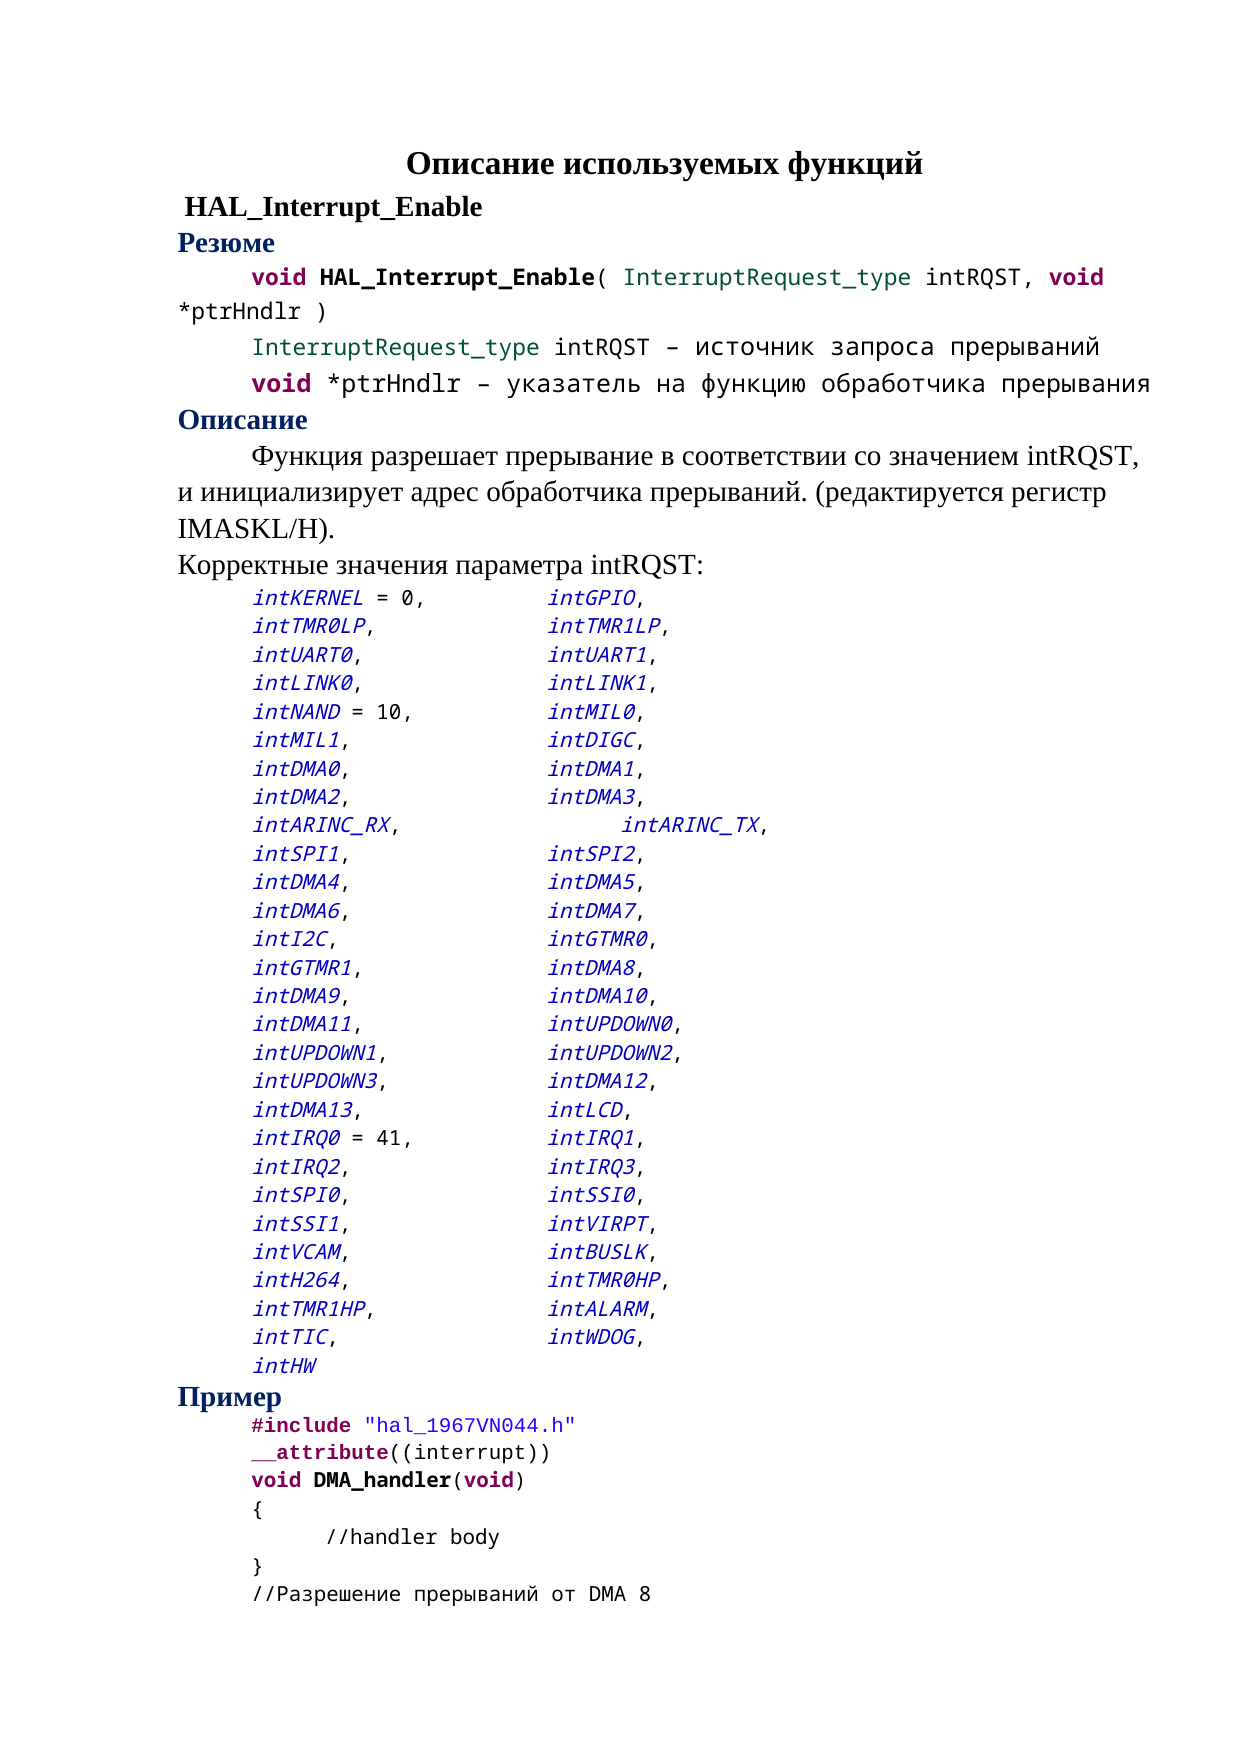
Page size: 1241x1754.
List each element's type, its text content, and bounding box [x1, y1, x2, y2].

text { [177, 1494, 1152, 1522]
text intH264, intTMR0HP, [177, 1266, 1152, 1294]
text intVCAM, intBUSLK, [177, 1237, 1152, 1266]
text intUPDOWN1, intUPDOWN2, [177, 1038, 1152, 1066]
text intSPI0, intSSI0, [177, 1180, 1152, 1209]
text intGTMR1, intDMA8, [177, 953, 1152, 981]
text intDMA6, intDMA7, [177, 896, 1152, 924]
text Корректные значения параметра intRQST: [177, 547, 1152, 580]
text intDMA9, intDMA10, [177, 981, 1152, 1009]
text //Разрешение прерываний от DMA 8 [177, 1579, 1152, 1608]
text InterruptRequest_type intRQST – источник запроса прерываний [177, 329, 1152, 363]
text intNAND = 10, intMIL0, [177, 697, 1152, 725]
text Описание [177, 402, 1152, 436]
text __attribute((interrupt)) [177, 1442, 1152, 1466]
text } [177, 1551, 1152, 1579]
text intDMA4, intDMA5, [177, 867, 1152, 896]
subtitle HAL_Interrupt_Enable [177, 189, 1152, 222]
text intLINK0, intLINK1, [177, 668, 1152, 697]
text intARINC_RX, intARINC_TX, [177, 811, 1152, 839]
text Функция разрешает прерывание в соответствии со значением intRQST, и инициализирует адрес обработчика прерываний. (редактируется регистр IMASKL/H). [177, 438, 1152, 544]
text void DMA_handler(void) [177, 1466, 1152, 1494]
text intI2C, intGTMR0, [177, 924, 1152, 953]
text intIRQ0 = 41, intIRQ1, [177, 1123, 1152, 1152]
text intUART0, intUART1, [177, 640, 1152, 668]
text //handler body [177, 1522, 1152, 1551]
text void *ptrHndlr – указатель на функцию обработчика прерывания [177, 366, 1152, 399]
text Резюме [177, 225, 1152, 259]
text intHW [177, 1351, 1152, 1379]
text Пример [177, 1379, 1152, 1413]
text intSPI1, intSPI2, [177, 839, 1152, 867]
text intTMR1HP, intALARM, [177, 1294, 1152, 1322]
text intDMA13, intLCD, [177, 1095, 1152, 1123]
text intTMR0LP, intTMR1LP, [177, 611, 1152, 640]
text intIRQ2, intIRQ3, [177, 1152, 1152, 1180]
text intDMA2, intDMA3, [177, 782, 1152, 811]
text intUPDOWN3, intDMA12, [177, 1066, 1152, 1095]
text intDMA11, intUPDOWN0, [177, 1009, 1152, 1038]
text intSSI1, intVIRPT, [177, 1209, 1152, 1237]
text #include "hal_1967VN044.h" [177, 1415, 1152, 1439]
text intMIL1, intDIGC, [177, 725, 1152, 754]
text intKERNEL = 0, intGPIO, [177, 583, 1152, 611]
text void HAL_Interrupt_Enable( InterruptRequest_type intRQST, void *ptrHndlr ) [177, 261, 1152, 326]
text intTIC, intWDOG, [177, 1322, 1152, 1351]
text intDMA0, intDMA1, [177, 754, 1152, 782]
subtitle Описание используемых функций [177, 143, 1152, 181]
